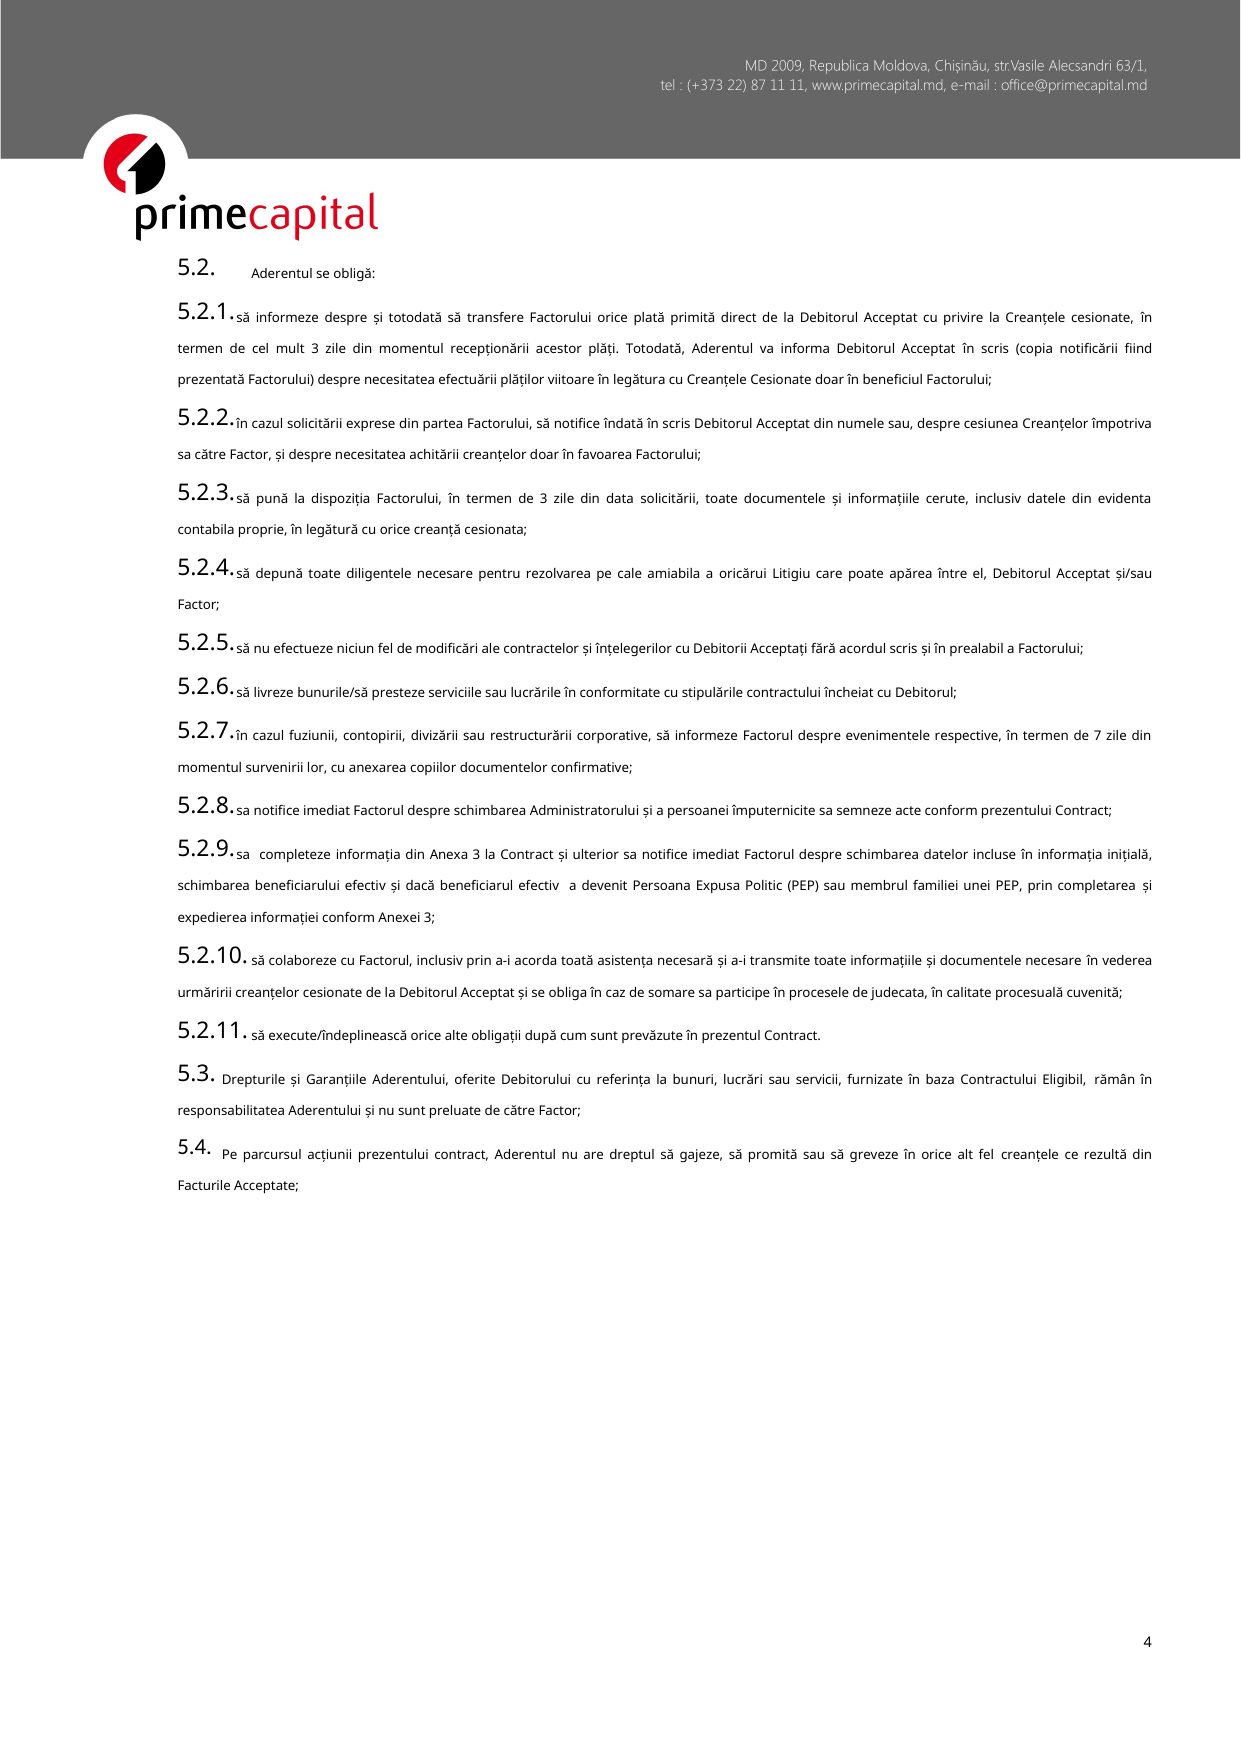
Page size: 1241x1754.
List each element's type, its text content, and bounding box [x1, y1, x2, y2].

list Pe parcursul acțiunii prezentului contract, Aderentul nu are dreptul să gajeze, să promită sau să greveze în orice alt fel creanțele ce rezultă din Facturile Acceptate; [177, 1132, 1152, 1195]
list să nu efectueze niciun fel de modificări ale contractelor și înțelegerilor cu Debitorii Acceptați fără acordul scris și în prealabil a Factorului; [177, 626, 1152, 657]
list să execute/îndeplinească orice alte obligații după cum sunt prevăzute în prezentul Contract. [177, 1013, 1152, 1045]
list să pună la dispoziția Factorului, în termen de 3 zile din data solicitării, toate documentele și informațiile cerute, inclusiv datele din evidenta contabila proprie, în legătură cu orice creanță cesionata; [177, 476, 1152, 538]
list să livreze bunurile/să presteze serviciile sau lucrările în conformitate cu stipulările contractului încheiat cu Debitorul; [177, 670, 1152, 701]
list Drepturile și Garanțiile Aderentului, oferite Debitorului cu referința la bunuri, lucrări sau servicii, furnizate în baza Contractului Eligibil, rămân în responsabilitatea Aderentului și nu sunt preluate de către Factor; [177, 1057, 1152, 1120]
list în cazul fuziunii, contopirii, divizării sau restructurării corporative, să informeze Factorul despre evenimentele respective, în termen de 7 zile din momentul survenirii lor, cu anexarea copiilor documentelor confirmative; [177, 713, 1152, 776]
list sa notifice imediat Factorul despre schimbarea Administratorului și a persoanei împuternicite sa semneze acte conform prezentului Contract; [177, 788, 1152, 820]
list să informeze despre și totodată să transfere Factorului orice plată primită direct de la Debitorul Acceptat cu privire la Creanțele cesionate, în termen de cel mult 3 zile din momentul recepționării acestor plăți. Totodată, Aderentul va informa Debitorul Acceptat în scris (copia notificării fiind prezentată Factorului) despre necesitatea efectuării plăților viitoare în legătura cu Creanțele Cesionate doar în beneficiul Factorului; [177, 295, 1152, 388]
list sa completeze informația din Anexa 3 la Contract și ulterior sa notifice imediat Factorul despre schimbarea datelor incluse în informația inițială, schimbarea beneficiarului efectiv și dacă beneficiarul efectiv a devenit Persoana Expusa Politic (PEP) sau membrul familiei unei PEP, prin completarea și expedierea informației conform Anexei 3; [177, 832, 1152, 926]
list în cazul solicitării exprese din partea Factorului, să notifice îndată în scris Debitorul Acceptat din numele sau, despre cesiunea Creanțelor împotriva sa către Factor, și despre necesitatea achitării creanțelor doar în favoarea Factorului; [177, 401, 1152, 463]
list să colaboreze cu Factorul, inclusiv prin a-i acorda toată asistența necesară și a-i transmite toate informațiile și documentele necesare în vederea urmăririi creanțelor cesionate de la Debitorul Acceptat și se obliga în caz de somare sa participe în procesele de judecata, în calitate procesuală cuvenită; [177, 938, 1152, 1001]
picture [0, 0, 1241, 241]
list să depună toate diligentele necesare pentru rezolvarea pe cale amiabila a oricărui Litigiu care poate apărea între el, Debitorul Acceptat și/sau Factor; [177, 551, 1152, 613]
list Aderentul se obligă: [177, 251, 1152, 282]
